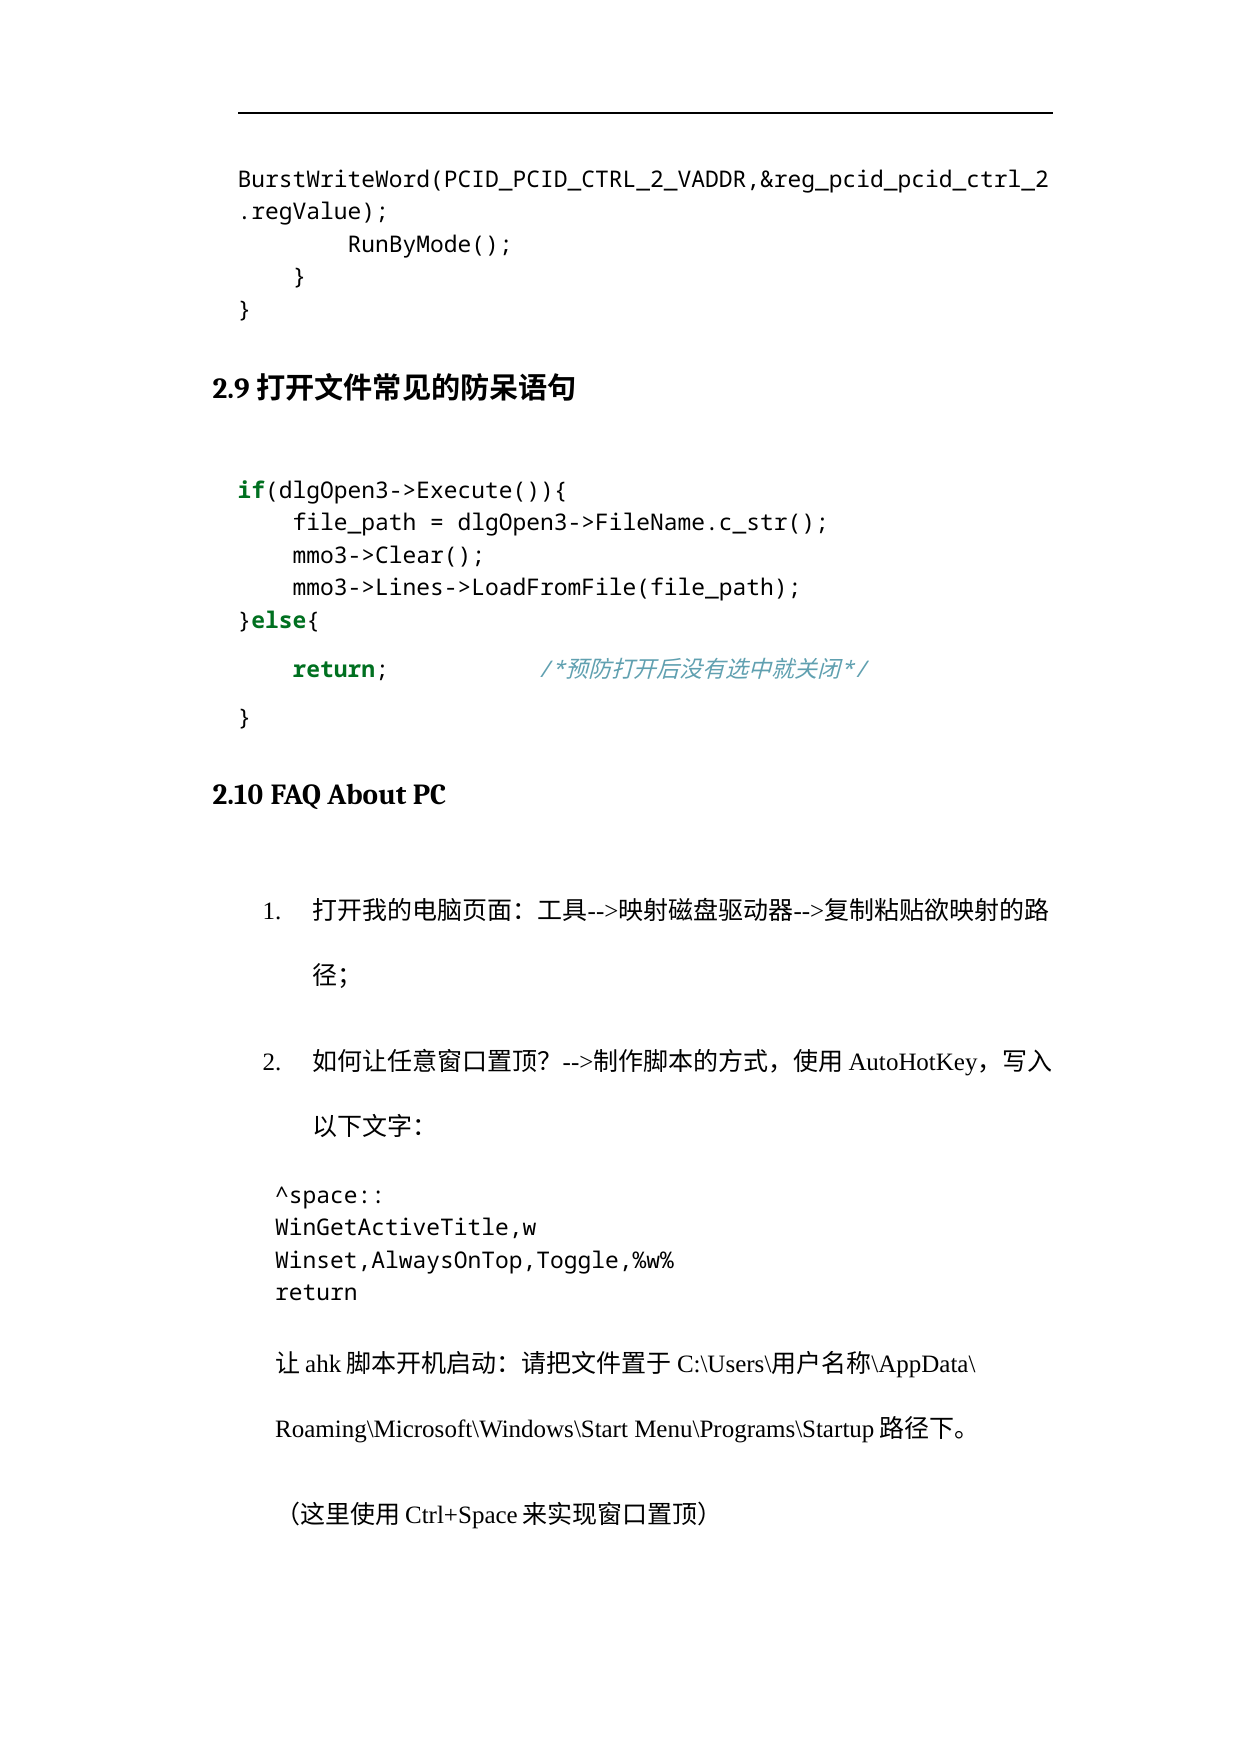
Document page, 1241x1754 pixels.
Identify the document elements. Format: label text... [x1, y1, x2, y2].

list （这里使用Ctrl+Space来实现窗口置顶） [225, 1480, 1053, 1545]
list 如何让任意窗口置顶？-->制作脚本的方式，使用AutoHotKey，写入以下文字： [262, 1027, 1053, 1157]
subtitle FAQ About PC [212, 762, 1053, 827]
subtitle 2.9 打开文件常见的防呆语句 [212, 354, 1053, 419]
list ^space:: WinGetActiveTitle,w Winset,AlwaysOnTop,Toggle,%w% return [225, 1178, 1053, 1308]
list 打开我的电脑页面：工具-->映射磁盘驱动器-->复制粘贴欲映射的路径； [262, 876, 1053, 1006]
list 让ahk脚本开机启动：请把文件置于 C:\Users\用户名称\AppData\Roaming\Microsoft\Windows\Start Menu\Programs\Startup路径下。 [225, 1329, 1053, 1459]
